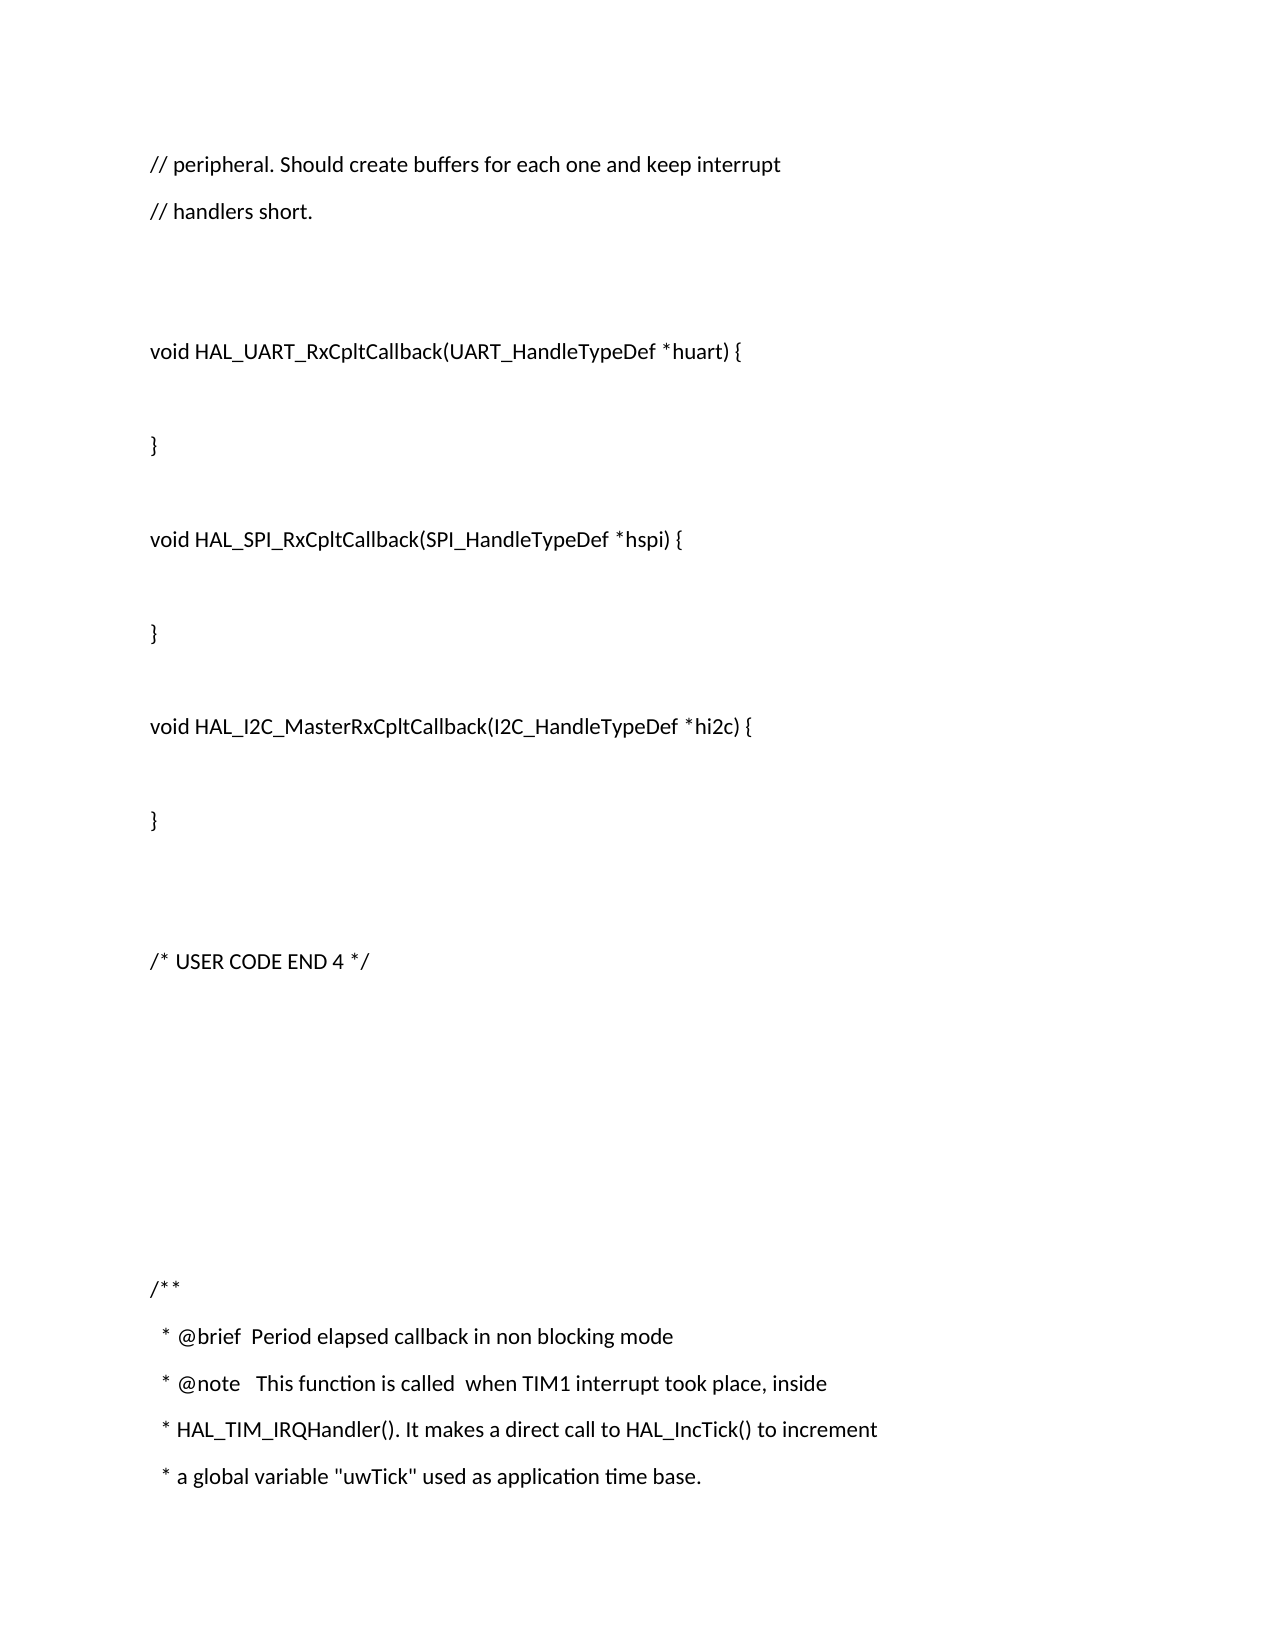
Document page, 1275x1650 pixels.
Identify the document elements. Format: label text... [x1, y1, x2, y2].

text void HAL_UART_RxCpltCallback(UART_HandleTypeDef *huart) { [150, 337, 1125, 366]
text void HAL_I2C_MasterRxCpltCallback(I2C_HandleTypeDef *hi2c) { [150, 712, 1125, 741]
text } [150, 619, 1125, 647]
text * @note This function is called when TIM1 interrupt took place, inside [150, 1369, 1125, 1397]
text // peripheral. Should create buffers for each one and keep interrupt [150, 150, 1125, 178]
text /* USER CODE END 4 */ [150, 947, 1125, 975]
text void HAL_SPI_RxCpltCallback(SPI_HandleTypeDef *hspi) { [150, 525, 1125, 553]
text * HAL_TIM_IRQHandler(). It makes a direct call to HAL_IncTick() to increment [150, 1416, 1125, 1444]
text * @brief Period elapsed callback in non blocking mode [150, 1322, 1125, 1350]
text * a global variable "uwTick" used as application time base. [150, 1462, 1125, 1491]
text } [150, 806, 1125, 834]
text /** [150, 1275, 1125, 1303]
text // handlers short. [150, 197, 1125, 225]
text } [150, 431, 1125, 459]
